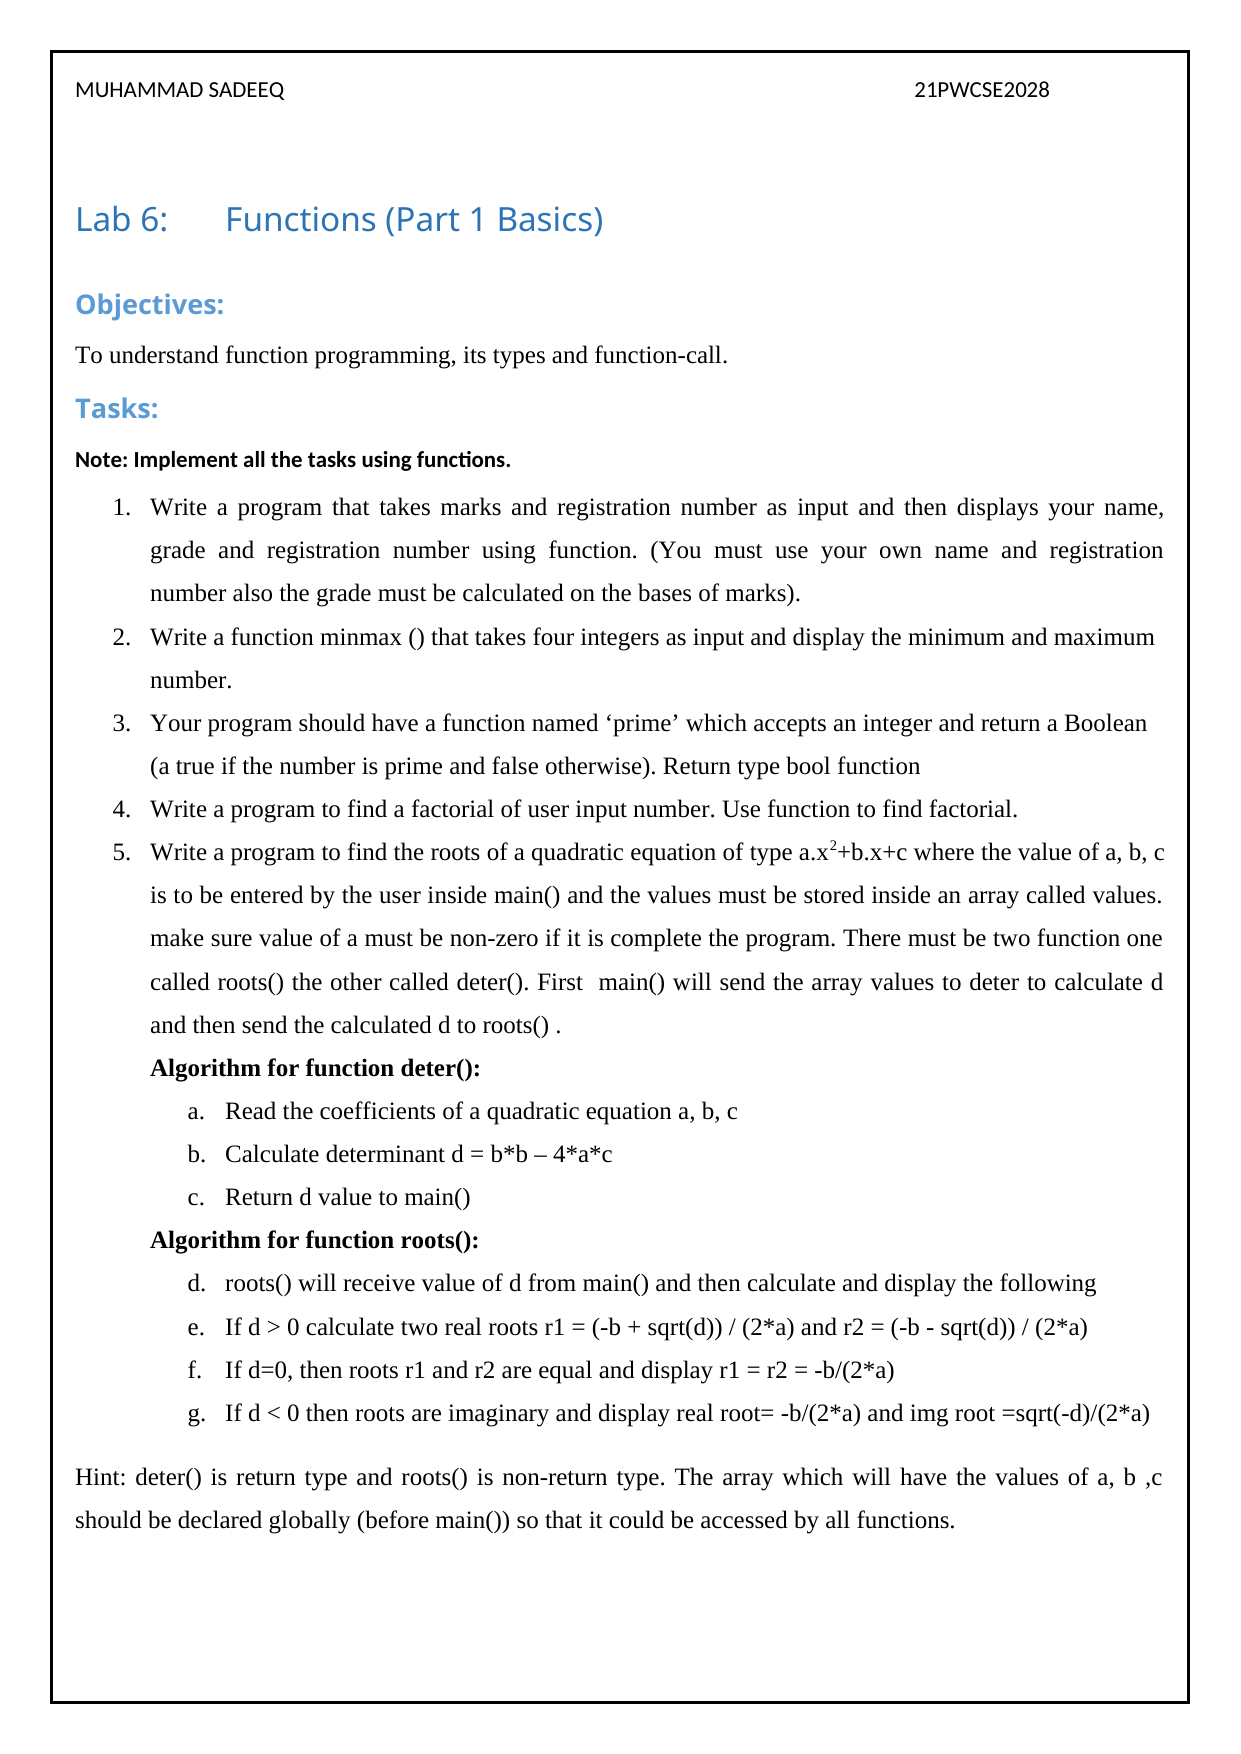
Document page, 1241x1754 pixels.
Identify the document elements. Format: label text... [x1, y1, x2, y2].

list Your program should have a function named ‘prime’ which accepts an integer and return a Boolean (a true if the number is prime and false otherwise). Return type bool function [112, 708, 1165, 780]
list Write a function minmax () that takes four integers as input and display the minimum and maximum number. [112, 622, 1165, 693]
subtitle Lab 6: Functions (Part 1 Basics) [75, 196, 1165, 242]
list Write a program to find a factorial of user input number. Use function to find factorial. [112, 794, 1165, 823]
list Read the coefficients of a quadratic equation a, b, c [187, 1096, 1165, 1125]
subtitle Tasks: [75, 390, 1165, 427]
list Algorithm for function roots(): [150, 1225, 1165, 1254]
list Return d value to main() [187, 1182, 1165, 1211]
list roots() will receive value of d from main() and then calculate and display the following [187, 1268, 1165, 1297]
text Hint: deter() is return type and roots() is non-return type. The array which will have the values of a, b ,c should be declared globally (before main()) so that it could be accessed by all functions. [75, 1462, 1165, 1534]
text To understand function programming, its types and function-call. [75, 340, 1165, 369]
list Algorithm for function deter(): [150, 1053, 1165, 1082]
list If d=0, then roots r1 and r2 are equal and display r1 = r2 = -b/(2*a) [187, 1355, 1165, 1383]
text Note: Implement all the tasks using functions. [75, 445, 1165, 473]
list If d < 0 then roots are imaginary and display real root= -b/(2*a) and img root =sqrt(-d)/(2*a) [187, 1398, 1165, 1427]
list Write a program to find the roots of a quadratic equation of type a.x2+b.x+c where the value of a, b, c is to be entered by the user inside main() and the values must be stored inside an array called values. make sure value of a must be non-zero if it is complete the program. There must be two function one called roots() the other called deter(). First main() will send the array values to deter to calculate d and then send the calculated d to roots() . [112, 837, 1165, 1038]
list If d > 0 calculate two real roots r1 = (-b + sqrt(d)) / (2*a) and r2 = (-b - sqrt(d)) / (2*a) [187, 1312, 1165, 1340]
subtitle Objectives: [75, 285, 1165, 322]
list Write a program that takes marks and registration number as input and then displays your name, grade and registration number using function. (You must use your own name and registration number also the grade must be calculated on the bases of marks). [112, 492, 1165, 607]
list Calculate determinant d = b*b – 4*a*c [187, 1139, 1165, 1168]
